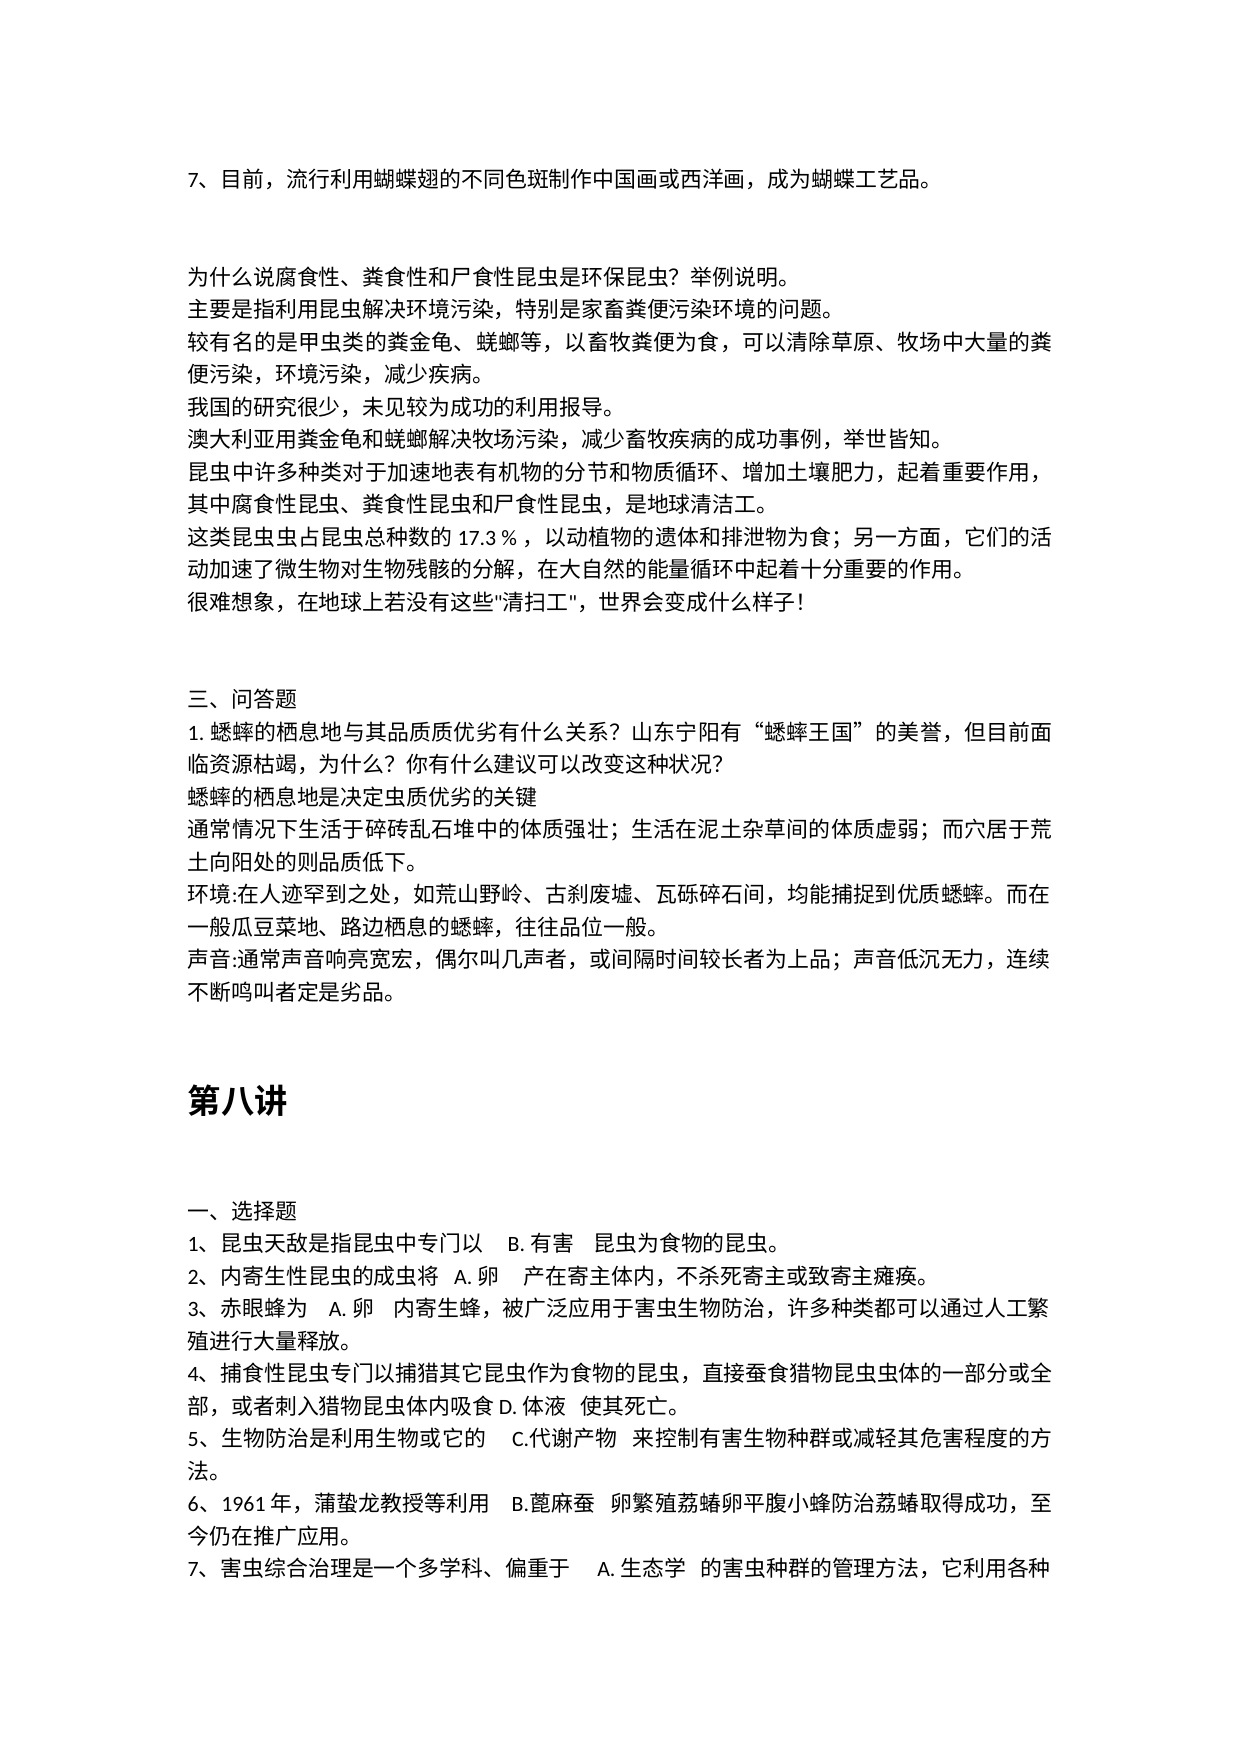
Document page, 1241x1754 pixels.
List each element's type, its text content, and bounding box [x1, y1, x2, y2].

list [187, 1551, 1053, 1583]
text 澳大利亚用粪金龟和蜣螂解决牧场污染，减少畜牧疾病的成功事例，举世皆知。 [187, 422, 1053, 454]
text 4、捕食性昆虫专门以捕猎其它昆虫作为食物的昆虫，直接蚕食猎物昆虫虫体的一部分或全部，或者刺入猎物昆虫体内吸食 D. 体液 使其死亡。 [187, 1356, 1053, 1421]
text 2、内寄生性昆虫的成虫将 A. 卵 产在寄主体内，不杀死寄主或致寄主瘫痪。 [187, 1258, 1053, 1291]
text 5、生物防治是利用生物或它的 C.代谢产物 来控制有害生物种群或减轻其危害程度的方法。 [187, 1421, 1053, 1486]
text 我国的研究很少，未见较为成功的利用报导。 [187, 389, 1053, 422]
text 一、选择题 [187, 1193, 1053, 1226]
text 6、1961年，蒲蛰龙教授等利用 B.蓖麻蚕 卵繁殖荔蝽卵平腹小蜂防治荔蝽取得成功，至今仍在推广应用。 [187, 1486, 1053, 1551]
text 昆虫中许多种类对于加速地表有机物的分节和物质循环、增加土壤肥力，起着重要作用，其中腐食性昆虫、粪食性昆虫和尸食性昆虫，是地球清洁工。 [187, 454, 1053, 519]
text 1、昆虫天敌是指昆虫中专门以 B. 有害 昆虫为食物的昆虫。 [187, 1226, 1053, 1258]
text 较有名的是甲虫类的粪金龟、蜣螂等，以畜牧粪便为食，可以清除草原、牧场中大量的粪便污染，环境污染，减少疾病。 [187, 324, 1053, 389]
text 这类昆虫虫占昆虫总种数的17.3 % ，以动植物的遗体和排泄物为食；另一方面，它们的活动加速了微生物对生物残骸的分解，在大自然的能量循环中起着十分重要的作用。 [187, 519, 1053, 584]
text 蟋蟀的栖息地是决定虫质优劣的关键 [187, 779, 1053, 812]
text 声音:通常声音响亮宽宏，偶尔叫几声者，或间隔时间较长者为上品；声音低沉无力，连续不断鸣叫者定是劣品。 [187, 942, 1053, 1007]
text 1. 蟋蟀的栖息地与其品质质优劣有什么关系？山东宁阳有“蟋蟀王国”的美誉，但目前面临资源枯竭，为什么？你有什么建议可以改变这种状况？ [187, 714, 1053, 779]
text 3、赤眼蜂为 A. 卵 内寄生蜂，被广泛应用于害虫生物防治，许多种类都可以通过人工繁殖进行大量释放。 [187, 1291, 1053, 1356]
list 目前，流行利用蝴蝶翅的不同色斑制作中国画或西洋画，成为蝴蝶工艺品。 [187, 162, 1053, 194]
text 通常情况下生活于碎砖乱石堆中的体质强壮；生活在泥土杂草间的体质虚弱；而穴居于荒土向阳处的则品质低下。 [187, 812, 1053, 877]
text 为什么说腐食性、粪食性和尸食性昆虫是环保昆虫？举例说明。 [187, 259, 1053, 292]
subtitle 第八讲 [187, 1067, 1053, 1132]
text 很难想象，在地球上若没有这些"清扫工"，世界会变成什么样子！ [187, 584, 1053, 617]
text 三、问答题 [187, 682, 1053, 714]
text 主要是指利用昆虫解决环境污染，特别是家畜粪便污染环境的问题。 [187, 292, 1053, 324]
text 环境:在人迹罕到之处，如荒山野岭、古刹废墟、瓦砾碎石间，均能捕捉到优质蟋蟀。而在一般瓜豆菜地、路边栖息的蟋蟀，往往品位一般。 [187, 877, 1053, 942]
